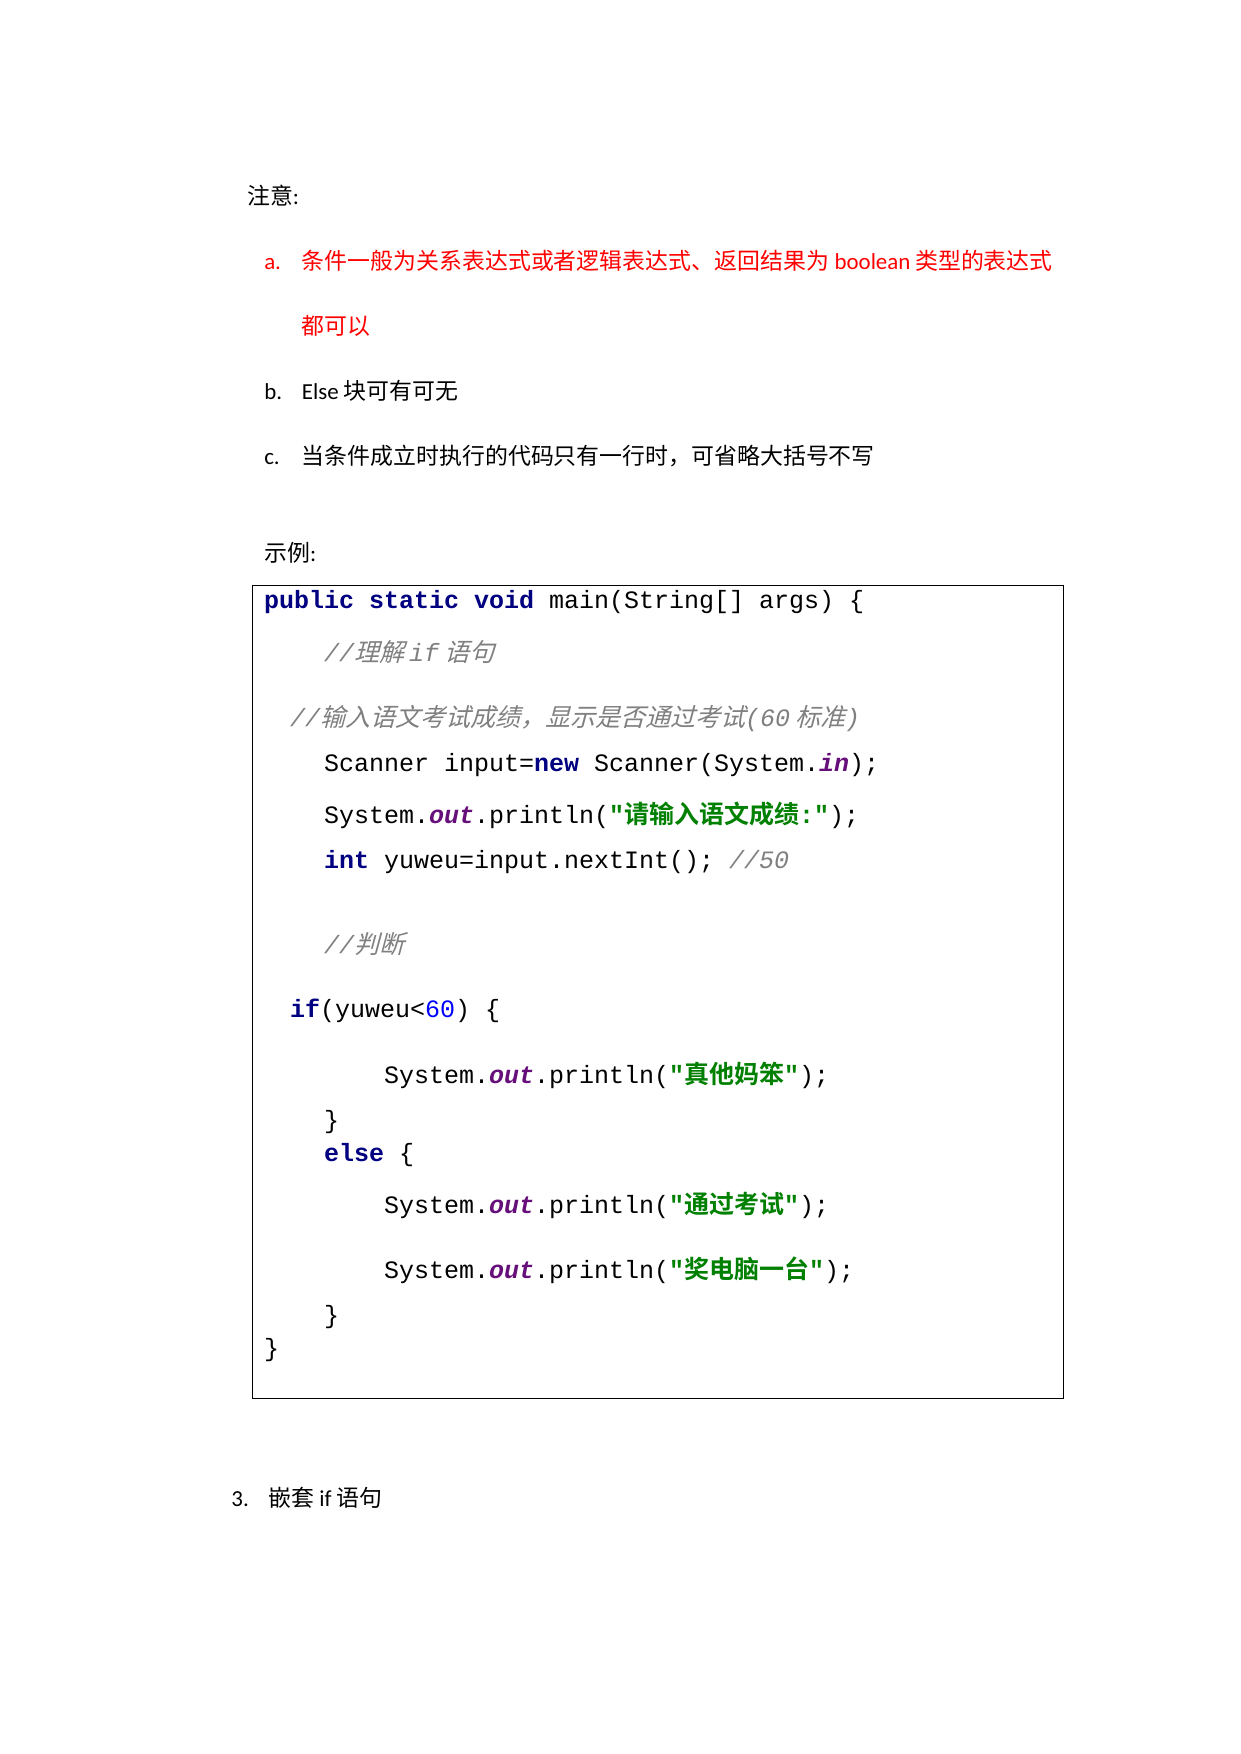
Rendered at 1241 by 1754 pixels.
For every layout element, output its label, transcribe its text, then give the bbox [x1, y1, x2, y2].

text 示例: [264, 519, 1053, 584]
list 条件一般为关系表达式或者逻辑表达式、返回结果为boolean类型的表达式都可以 [264, 227, 1053, 357]
list Else块可有可无 [264, 357, 1053, 422]
table_header public static void main(String[] args) { //理解if语句 //输入语文考试成绩，显示是否通过考试(60标准) Scanner input=new Scanner(System.in); System.out.println("请输入语文成绩:"); int yuweu=input.nextInt(); //50 //判断 if(yuweu<60) { System.out.println("真他妈笨"); } else { System.out.println("通过考试"); System.out.println("奖电脑一台"); } } [253, 586, 1063, 1398]
list 嵌套if语句 [231, 1464, 1053, 1529]
list 当条件成立时执行的代码只有一行时，可省略大括号不写 [264, 422, 1053, 487]
list 注意: [231, 162, 1053, 227]
